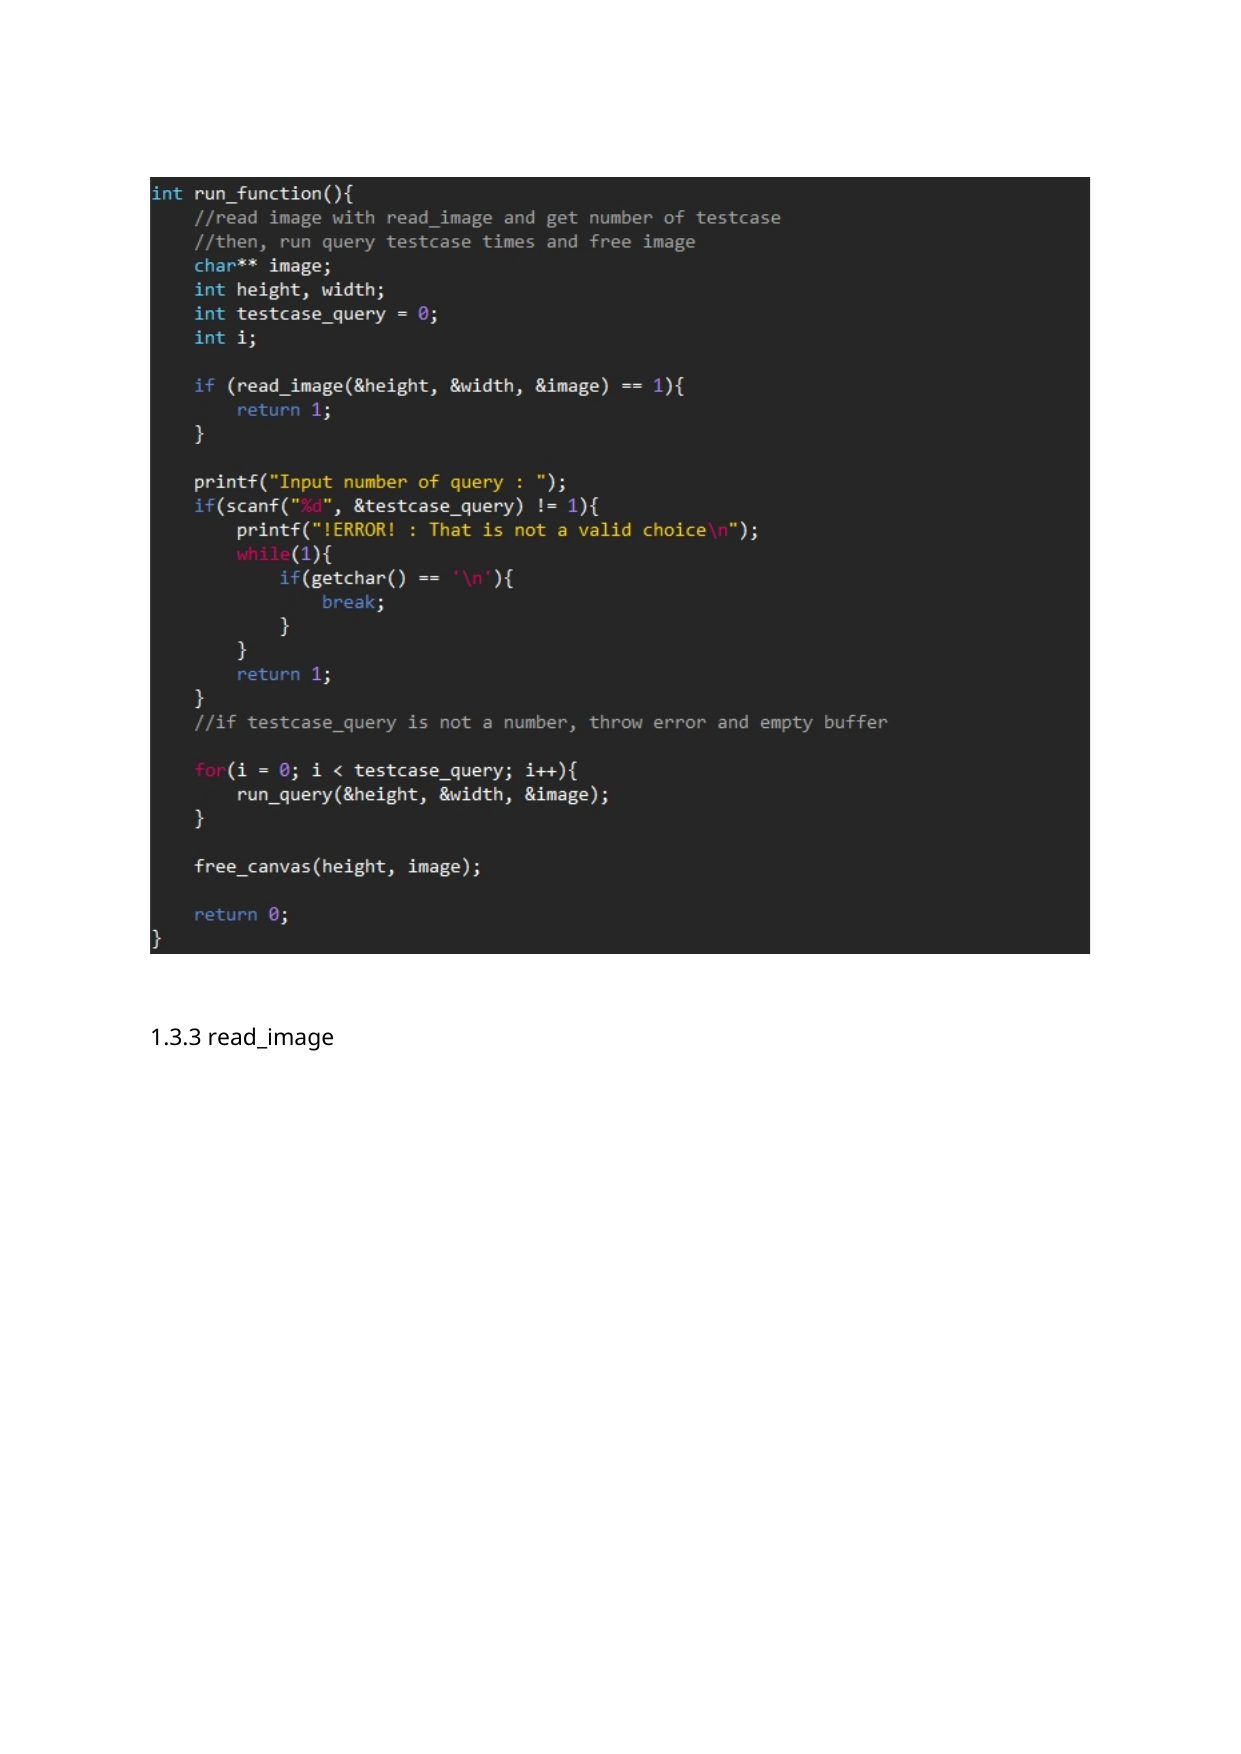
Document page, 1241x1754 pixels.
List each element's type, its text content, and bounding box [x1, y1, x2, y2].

text 1.3.3 read_image [150, 1021, 1090, 1052]
picture [150, 177, 1091, 954]
